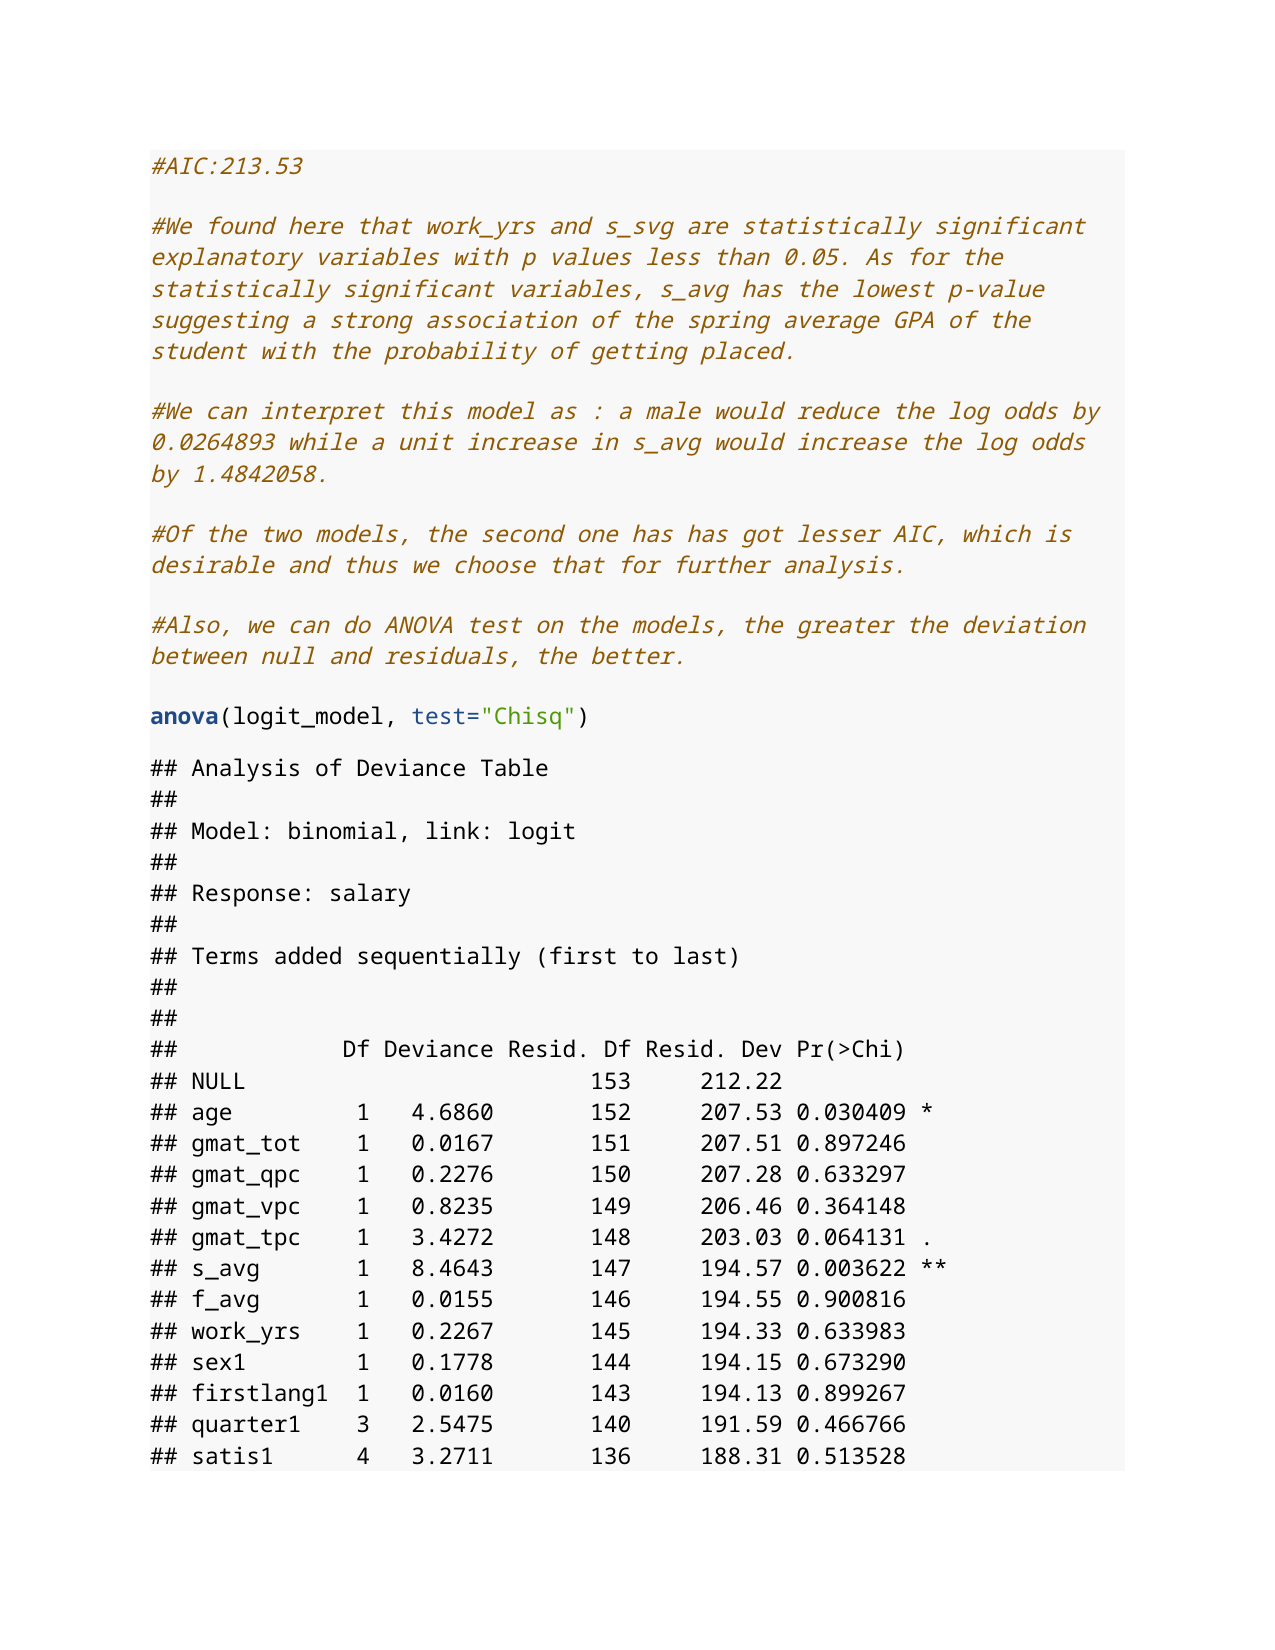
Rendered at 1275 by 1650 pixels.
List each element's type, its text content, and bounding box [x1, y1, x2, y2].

text #AIC:213.53 #We found here that work_yrs and s_svg are statistically significant explanatory variables with p values less than 0.05. As for the statistically significant variables, s_avg has the lowest p-value suggesting a strong association of the spring average GPA of the student with the probability of getting placed. #We can interpret this model as : a male would reduce the log odds by 0.0264893 while a unit increase in s_avg would increase the log odds by 1.4842058. #Of the two models, the second one has has got lesser AIC, which is desirable and thus we choose that for further analysis. #Also, we can do ANOVA test on the models, the greater the deviation between null and residuals, the better. anova(logit_model, test="Chisq") [150, 150, 1125, 731]
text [150, 752, 1125, 1471]
